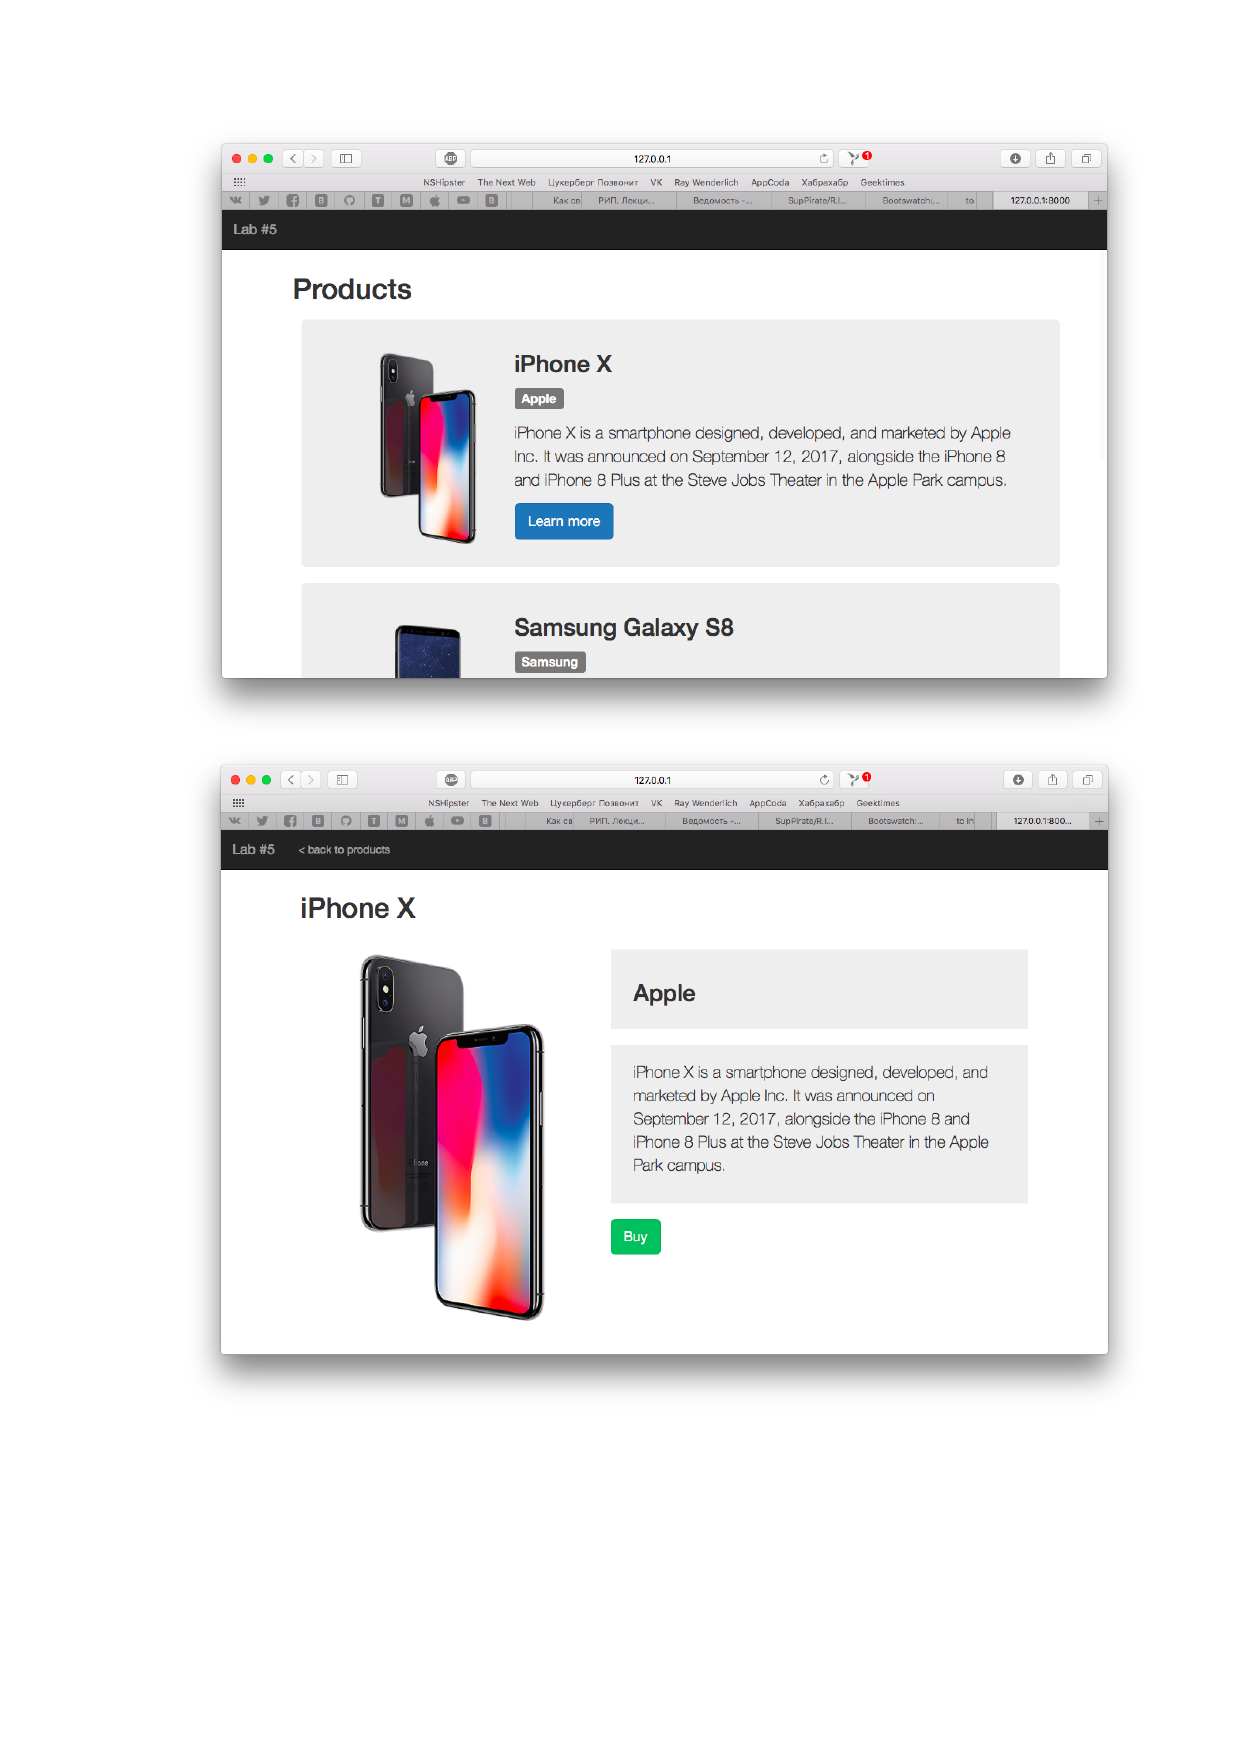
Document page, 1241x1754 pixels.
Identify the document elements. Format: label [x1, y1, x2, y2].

picture [177, 118, 1150, 1416]
